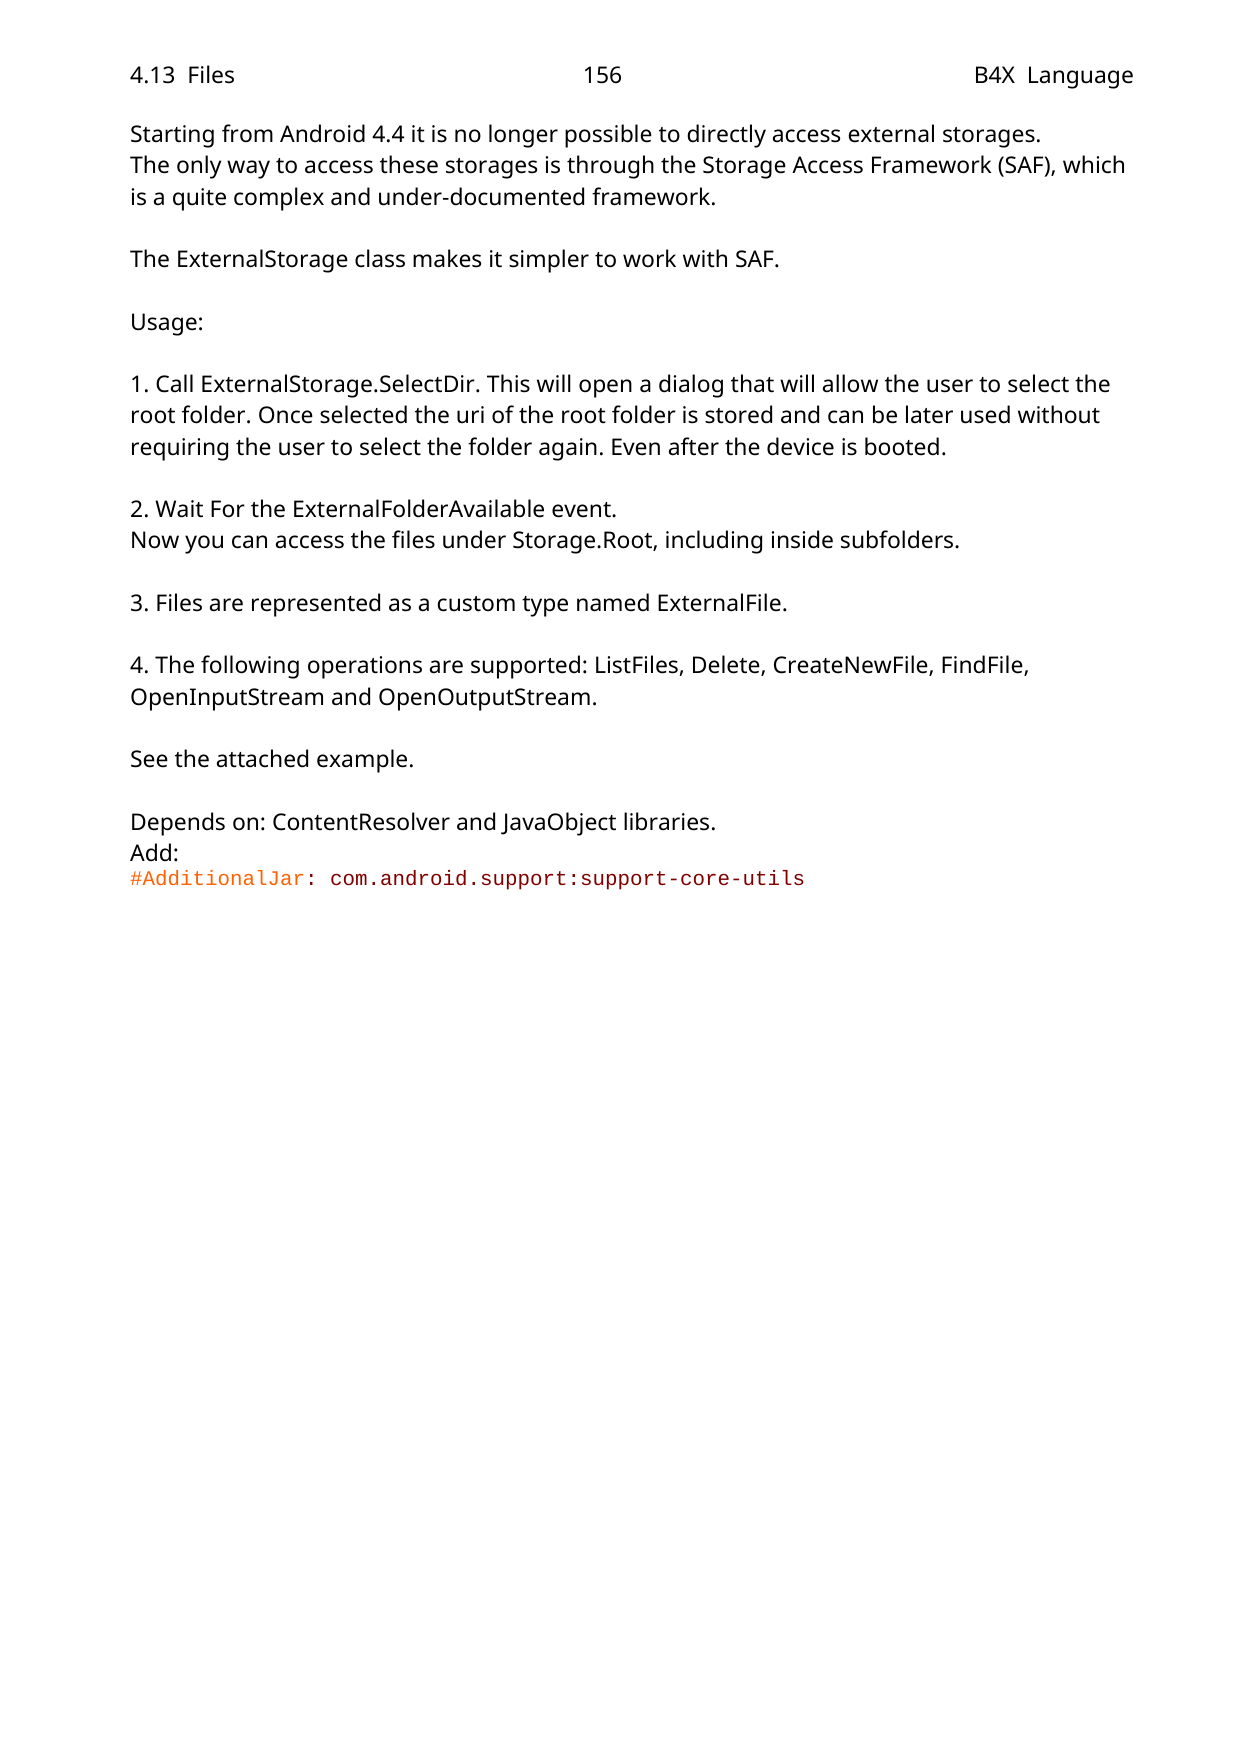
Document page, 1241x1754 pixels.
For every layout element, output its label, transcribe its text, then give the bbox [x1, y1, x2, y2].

text #AdditionalJar: com.android.support:support-core-utils [130, 868, 1134, 892]
text Starting from Android 4.4 it is no longer possible to directly access external storages. The only way to access these storages is through the Storage Access Framework (SAF), which is a quite complex and under-documented framework. [130, 118, 1134, 212]
text The ExternalStorage class makes it simpler to work with SAF. [130, 243, 1134, 274]
text Usage: 1. Call ExternalStorage.SelectDir. This will open a dialog that will allow the user to select the root folder. Once selected the uri of the root folder is stored and can be later used without requiring the user to select the folder again. Even after the device is booted. 2. Wait For the ExternalFolderAvailable event. Now you can access the files under Storage.Root, including inside subfolders. 3. Files are represented as a custom type named ExternalFile. 4. The following operations are supported: ListFiles, Delete, CreateNewFile, FindFile, OpenInputStream and OpenOutputStream. See the attached example. Depends on: ContentResolver and JavaObject libraries. Add: [130, 306, 1134, 868]
